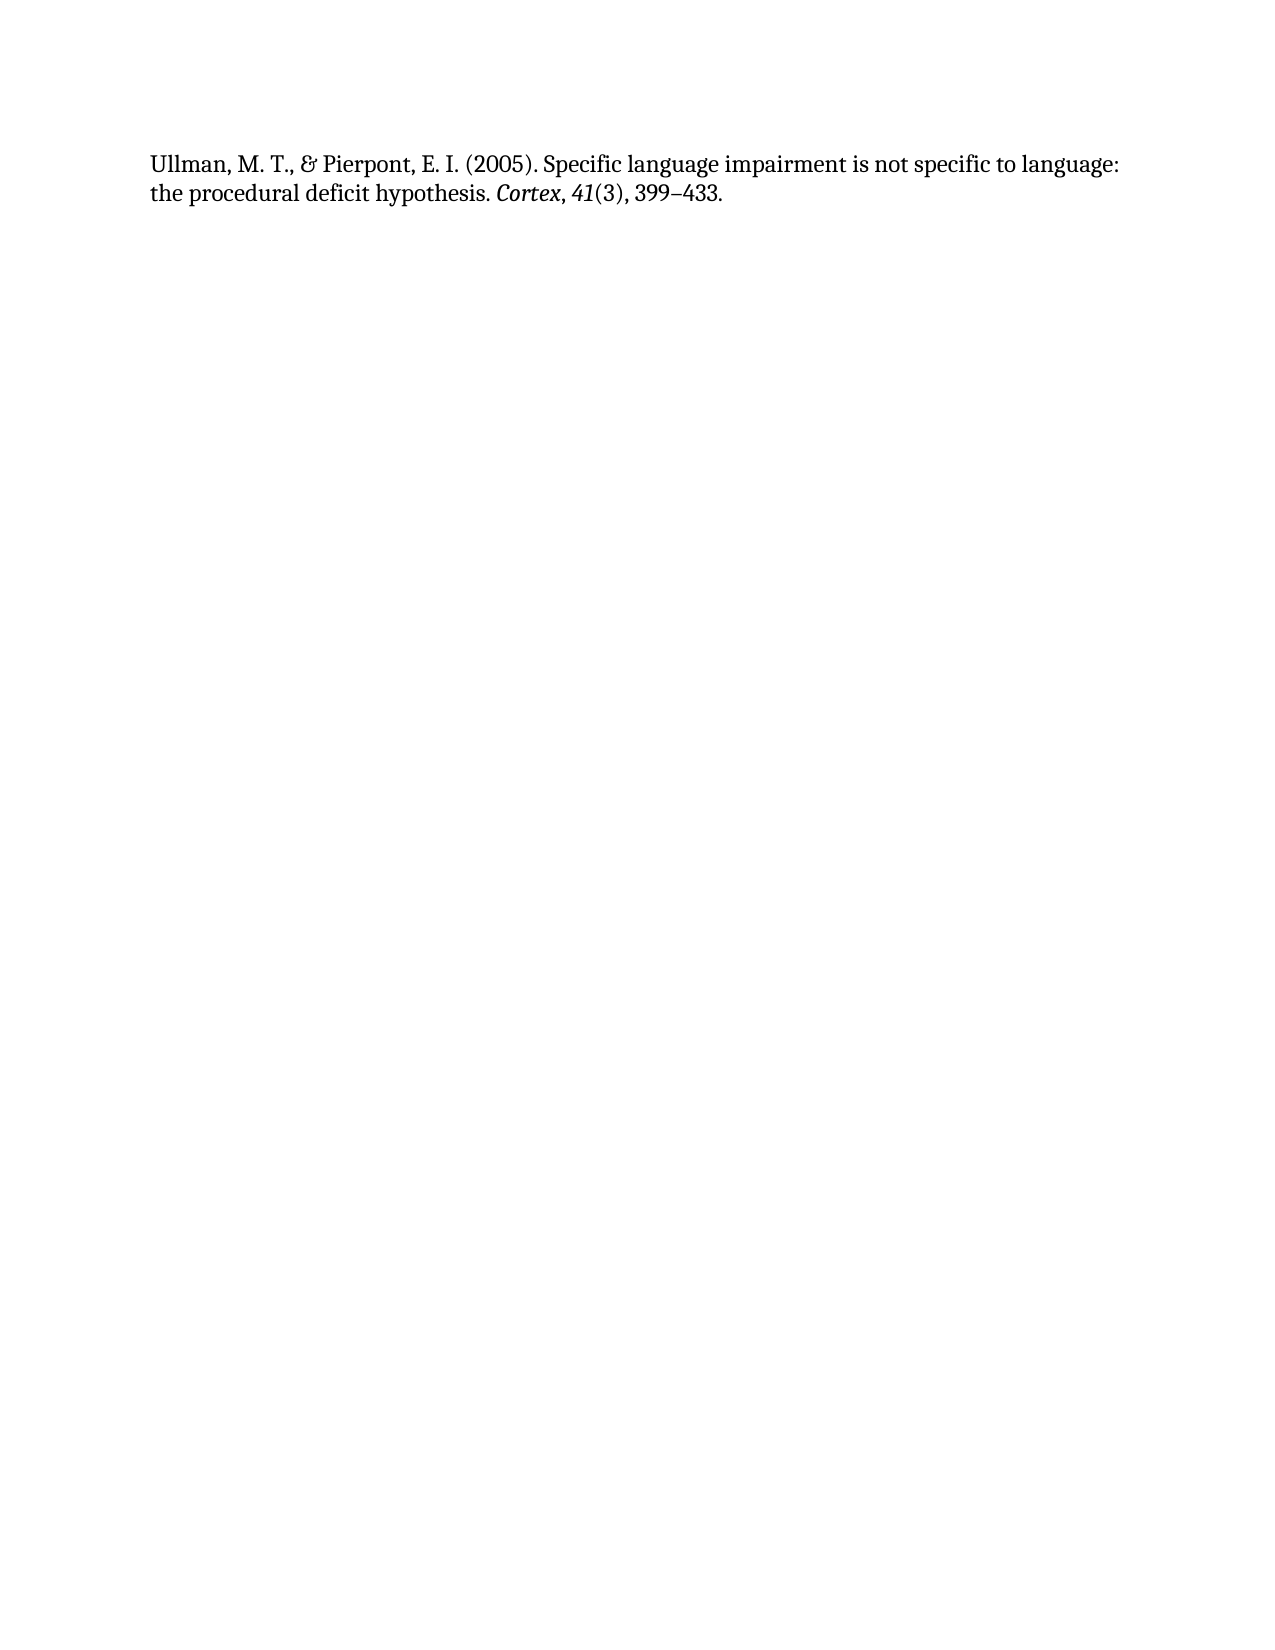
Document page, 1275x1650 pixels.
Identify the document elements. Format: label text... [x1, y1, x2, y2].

text Ullman, M. T., & Pierpont, E. I. (2005). Specific language impairment is not specific to language: the procedural deficit hypothesis. Cortex, 41(3), 399–433. [150, 150, 1125, 207]
